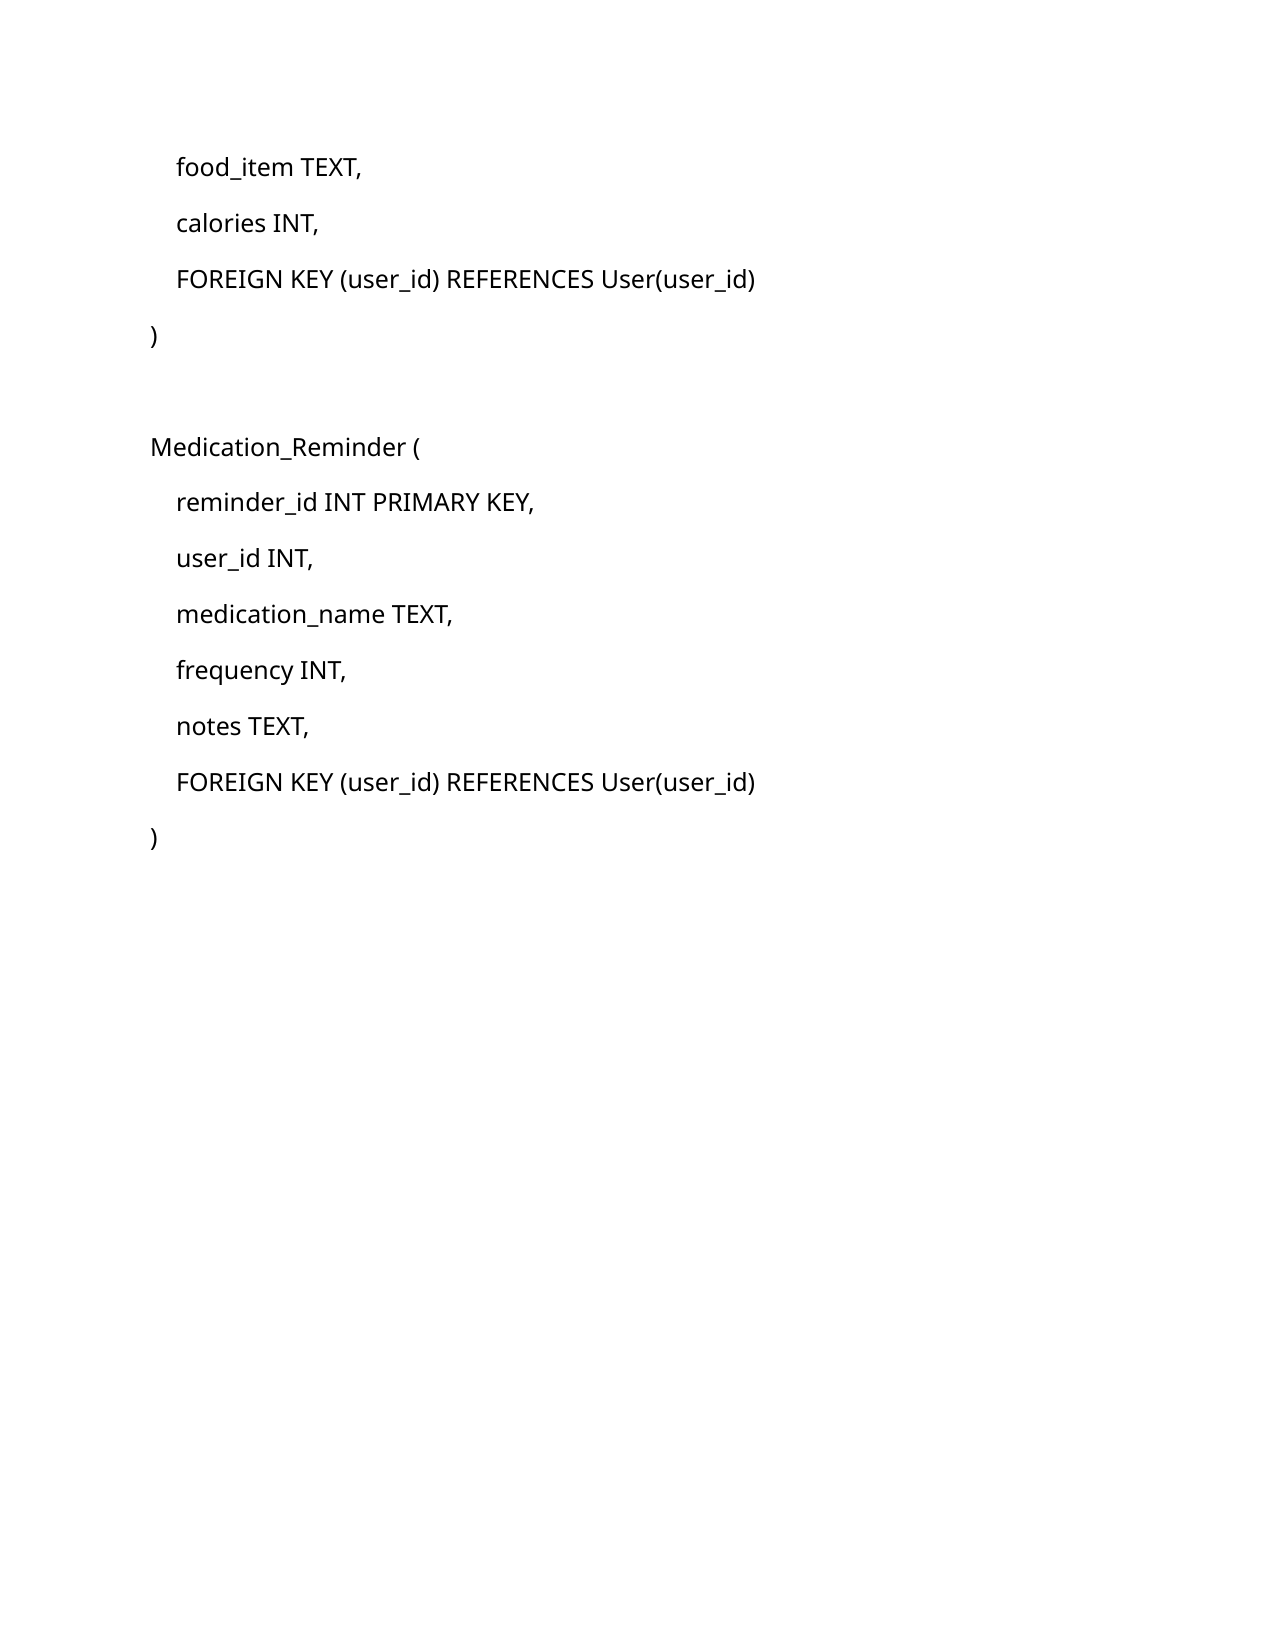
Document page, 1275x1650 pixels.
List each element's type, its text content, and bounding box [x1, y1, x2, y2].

text FOREIGN KEY (user_id) REFERENCES User(user_id) [150, 764, 1125, 798]
text Medication_Reminder ( [150, 429, 1125, 463]
text frequency INT, [150, 652, 1125, 687]
text food_item TEXT, [150, 150, 1125, 184]
text ) [150, 317, 1125, 352]
text user_id INT, [150, 541, 1125, 575]
text calories INT, [150, 206, 1125, 240]
text medication_name TEXT, [150, 597, 1125, 631]
text ) [150, 820, 1125, 854]
text notes TEXT, [150, 708, 1125, 742]
text reminder_id INT PRIMARY KEY, [150, 485, 1125, 519]
text FOREIGN KEY (user_id) REFERENCES User(user_id) [150, 262, 1125, 296]
